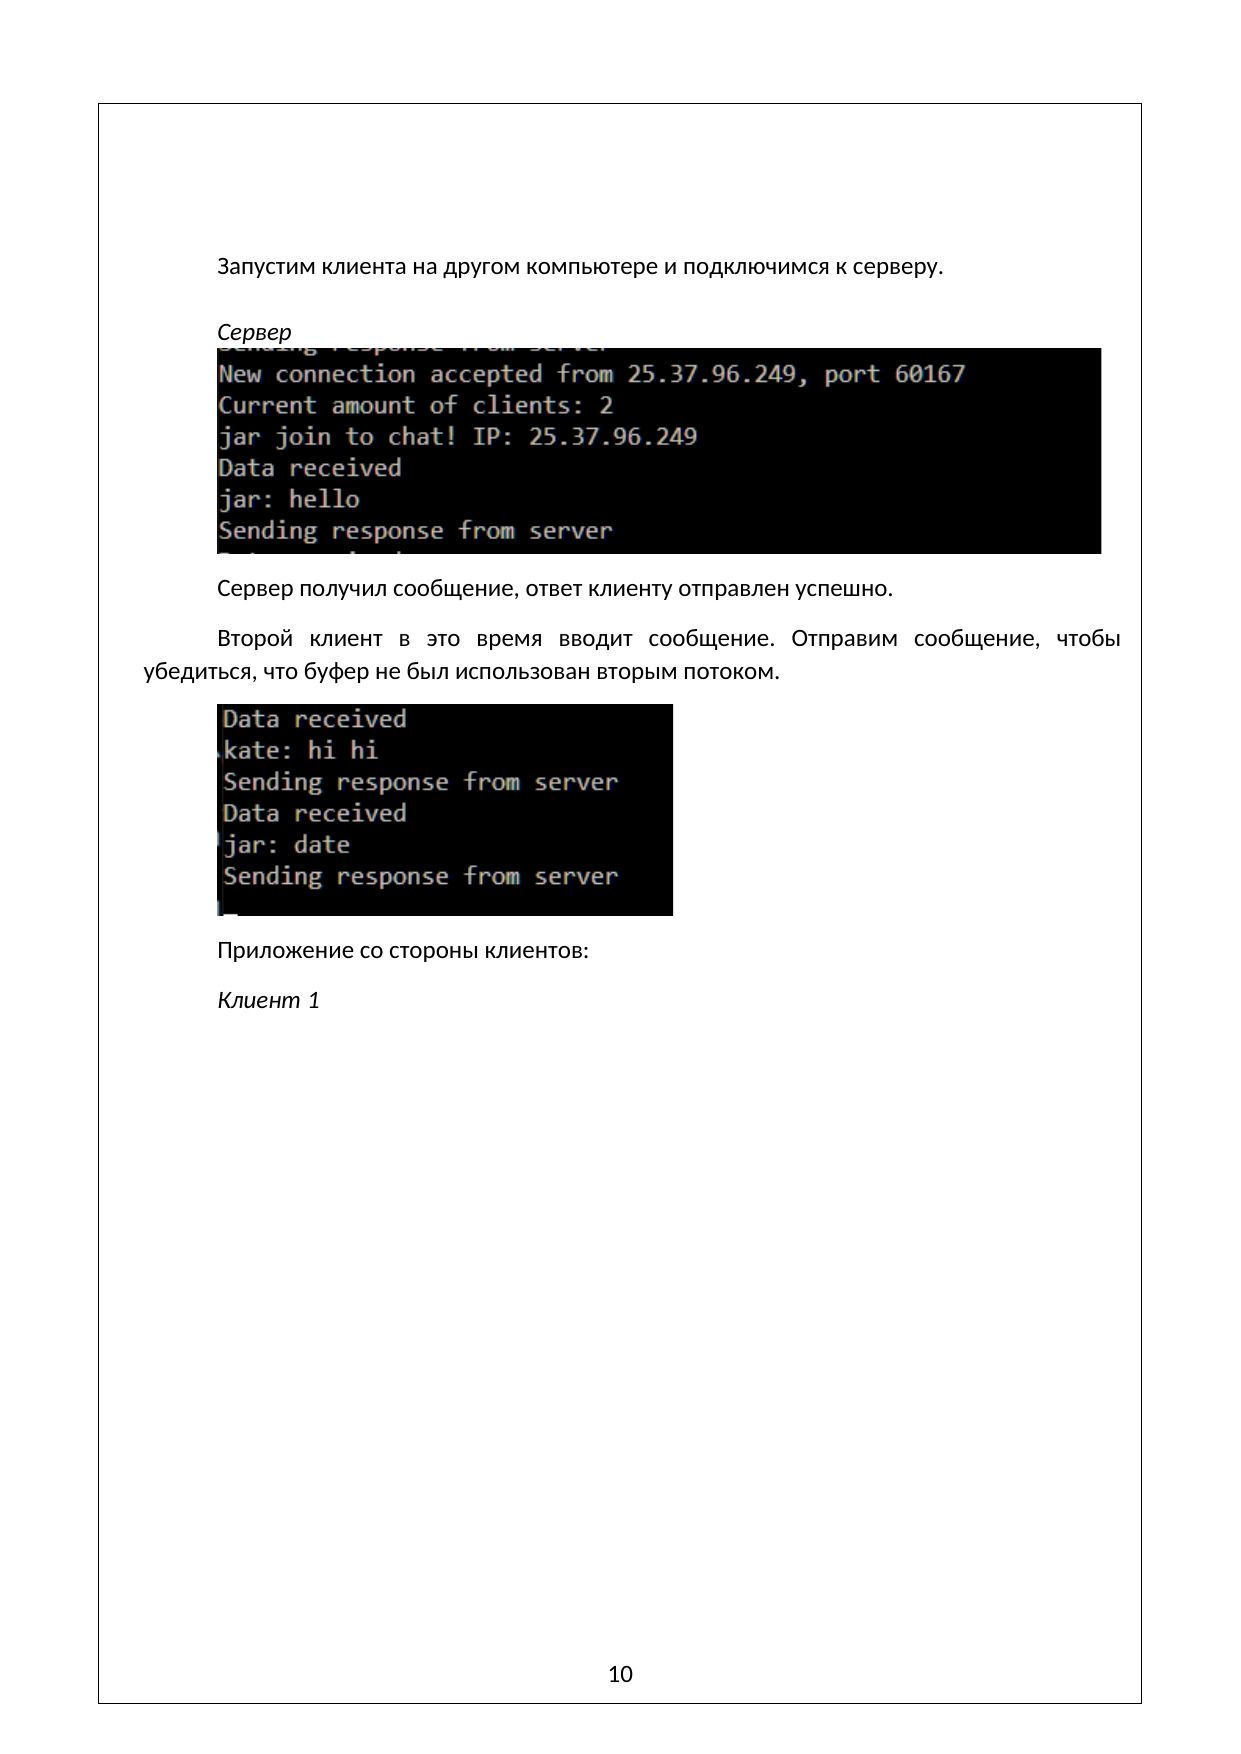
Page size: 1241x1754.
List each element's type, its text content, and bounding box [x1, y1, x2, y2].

text Второй клиент в это время вводит сообщение. Отправим сообщение, чтобы убедиться, что буфер не был использован вторым потоком. [143, 622, 1122, 686]
picture [217, 704, 674, 916]
picture [217, 348, 1102, 554]
list Запустим клиента на другом компьютере и подключимся к серверу. [217, 250, 1122, 280]
text Приложение со стороны клиентов: [143, 935, 1122, 965]
text Клиент 1 [143, 984, 1122, 1015]
list Сервер [217, 316, 1122, 346]
text Сервер получил сообщение, ответ клиенту отправлен успешно. [143, 573, 1122, 603]
